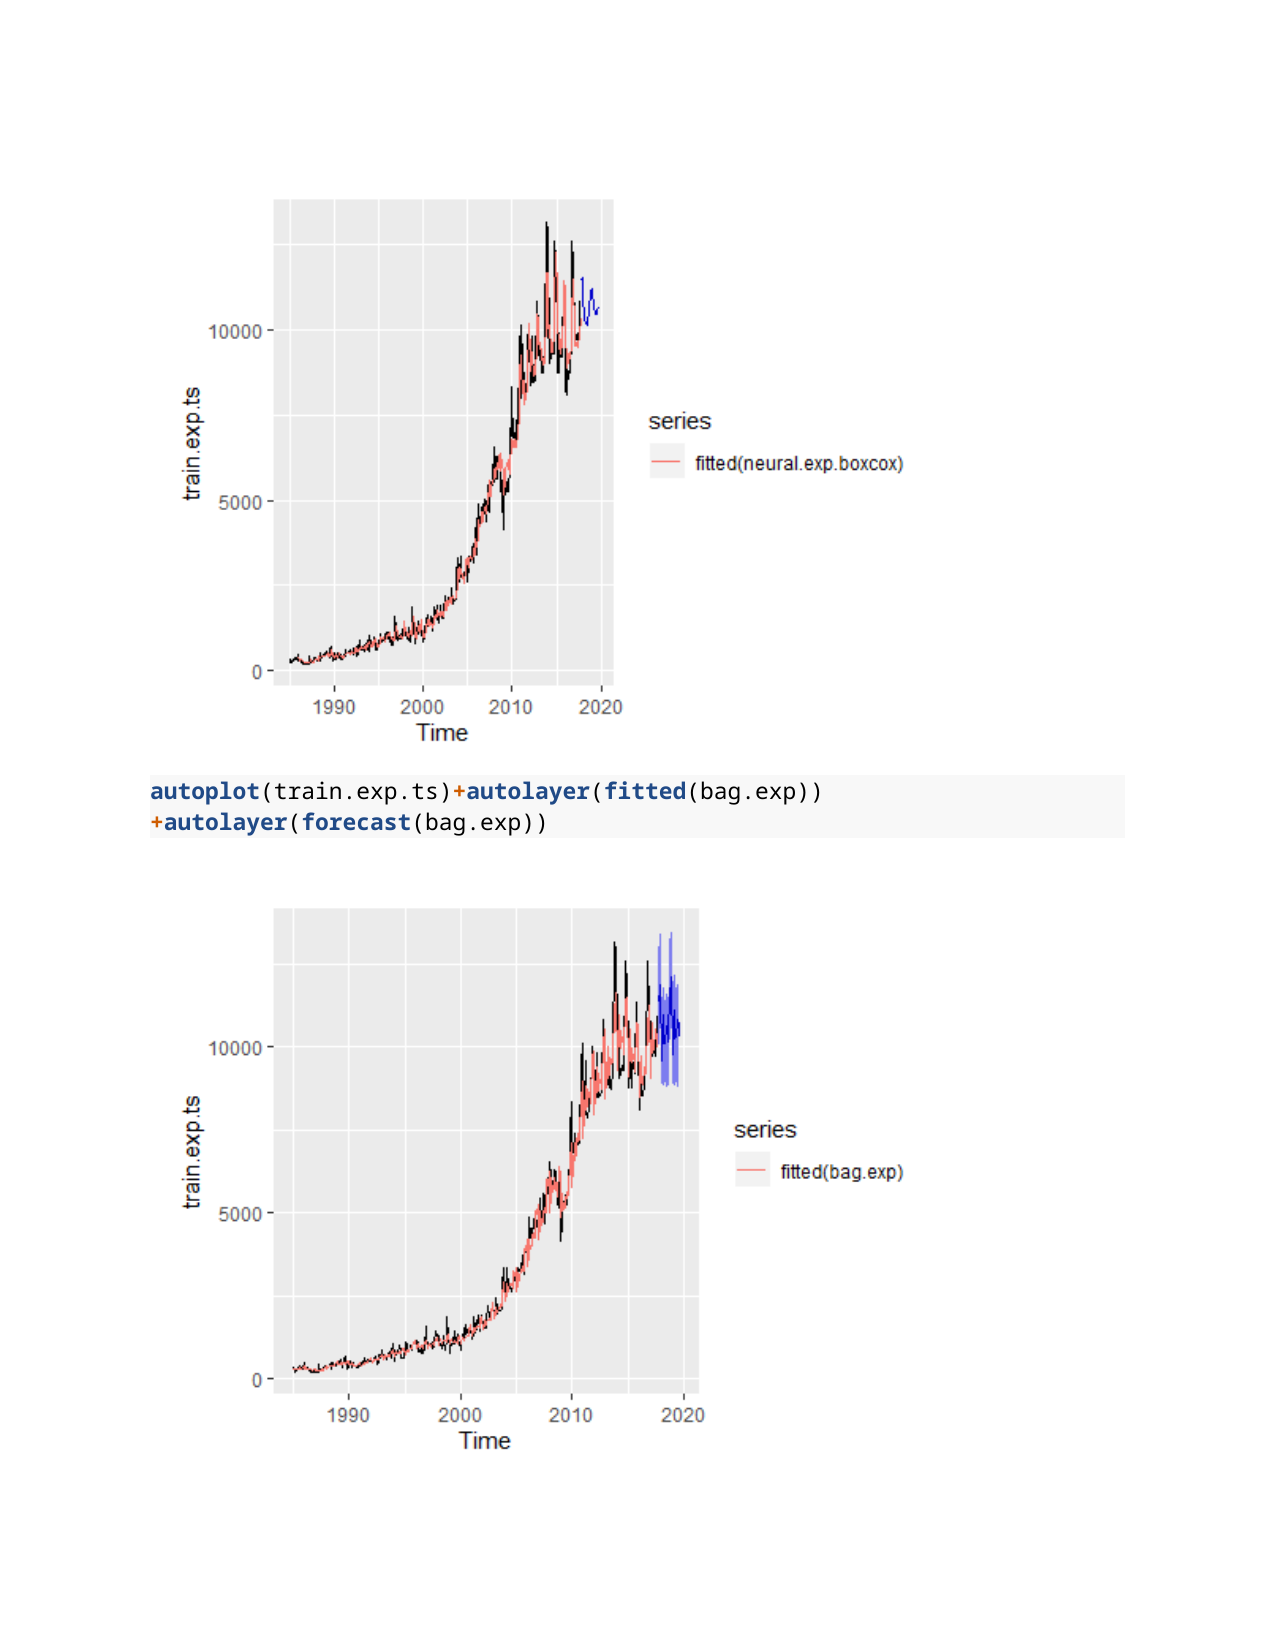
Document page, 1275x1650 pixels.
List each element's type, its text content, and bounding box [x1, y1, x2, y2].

picture [168, 858, 927, 1465]
text autoplot(train.exp.ts)+autolayer(fitted(bag.exp))+autolayer(forecast(bag.exp)) [549, 775, 1125, 838]
picture [168, 150, 927, 757]
